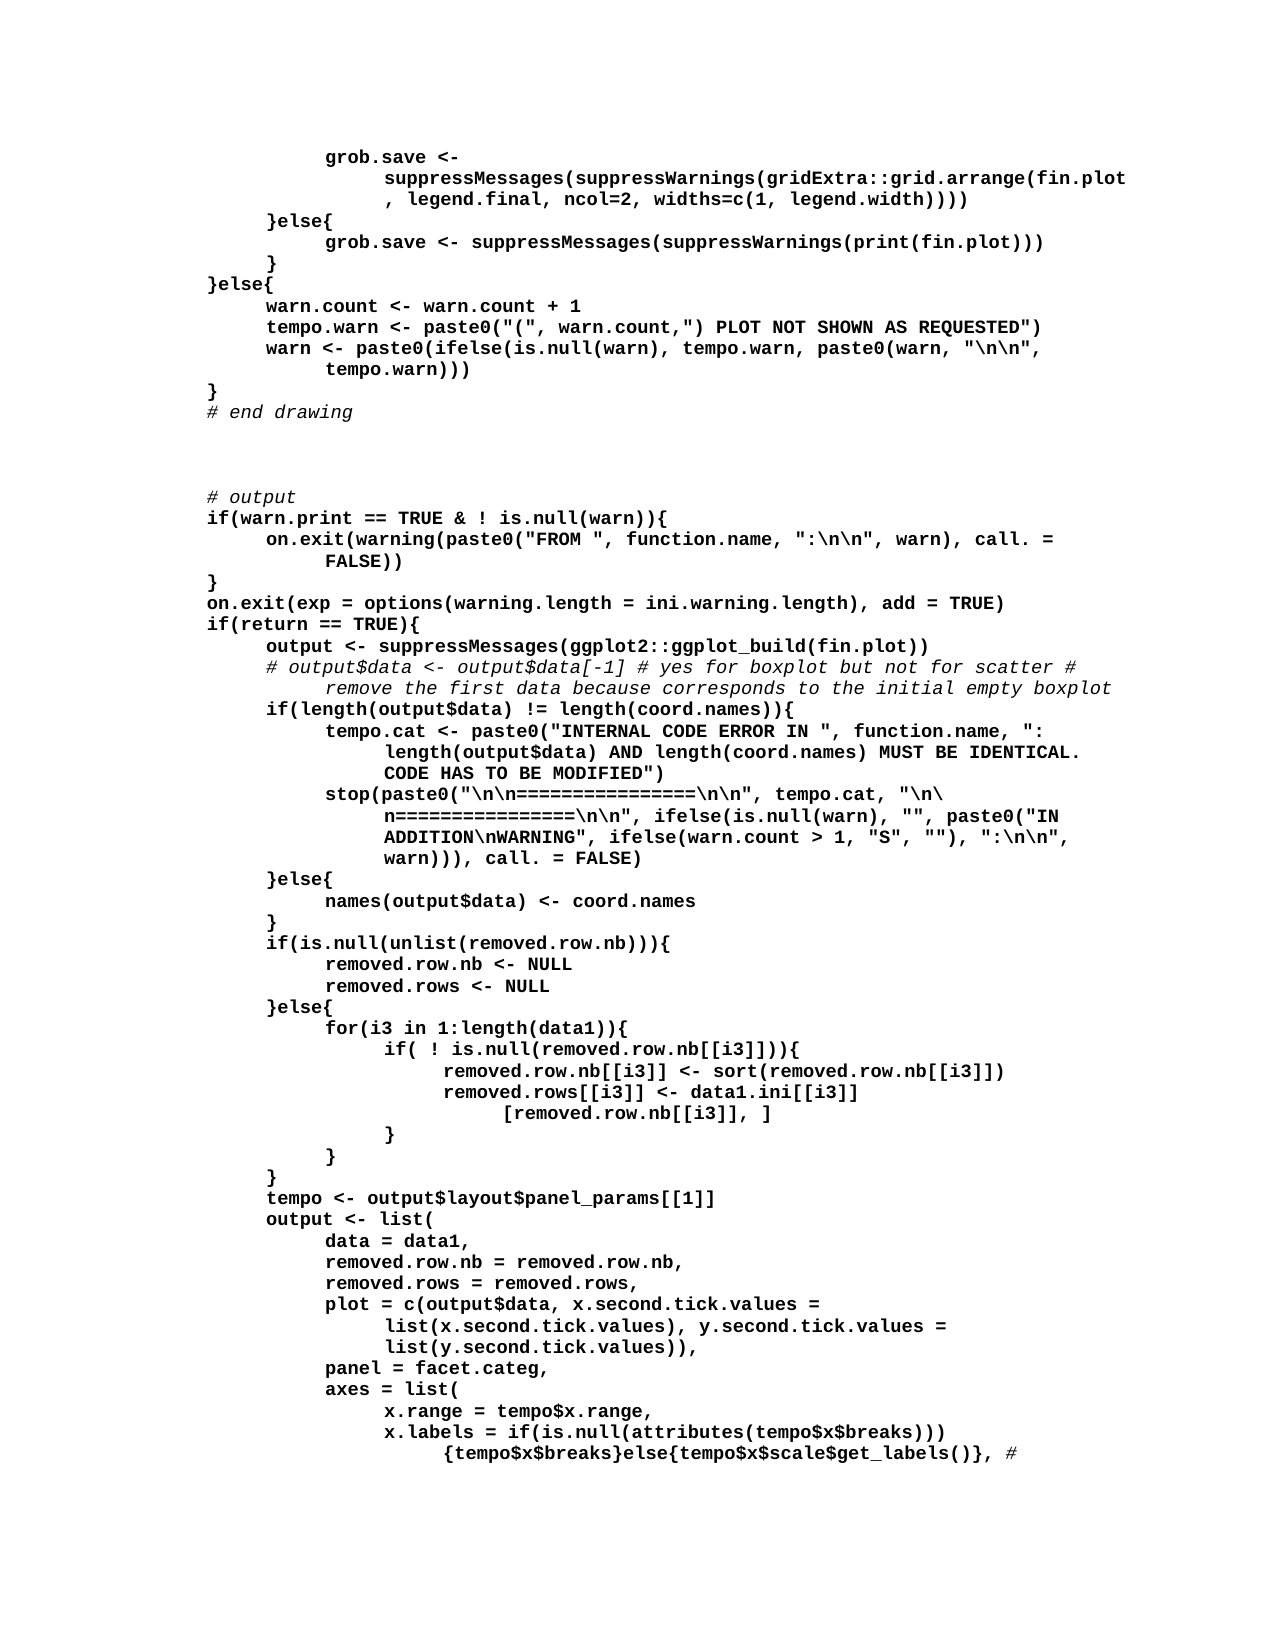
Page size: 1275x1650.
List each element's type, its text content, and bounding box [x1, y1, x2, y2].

text on.exit(warning(paste0("FROM ", function.name, ":\n\n", warn), call. = FALSE)) [266, 530, 1127, 573]
text axes = list( [325, 1380, 1127, 1401]
text removed.rows <- NULL [325, 976, 1127, 998]
text panel = facet.categ, [325, 1359, 1127, 1380]
text # output [207, 488, 1127, 509]
text } [207, 573, 1127, 594]
text } [266, 913, 1127, 934]
text if(length(output$data) != length(coord.names)){ [266, 700, 1127, 721]
text if( ! is.null(removed.row.nb[[i3]])){ [384, 1040, 1127, 1061]
text output <- suppressMessages(ggplot2::ggplot_build(fin.plot)) [266, 636, 1127, 658]
text }else{ [266, 211, 1127, 233]
text removed.row.nb[[i3]] <- sort(removed.row.nb[[i3]]) [443, 1061, 1127, 1083]
text removed.rows = removed.rows, [325, 1274, 1127, 1295]
text if(return == TRUE){ [207, 615, 1127, 636]
text }else{ [266, 870, 1127, 891]
text } [207, 381, 1127, 403]
text data = data1, [325, 1231, 1127, 1253]
text }else{ [266, 998, 1127, 1019]
text } [266, 1168, 1127, 1189]
text plot = c(output$data, x.second.tick.values = list(x.second.tick.values), y.second.tick.values = list(y.second.tick.values)), [325, 1295, 1127, 1359]
text removed.row.nb = removed.row.nb, [325, 1253, 1127, 1274]
text warn.count <- warn.count + 1 [266, 296, 1127, 318]
text # end drawing [207, 403, 1127, 424]
text removed.rows[[i3]] <- data1.ini[[i3]][removed.row.nb[[i3]], ] [443, 1083, 1127, 1125]
text x.range = tempo$x.range, [384, 1401, 1127, 1423]
text } [325, 1146, 1127, 1168]
text tempo.cat <- paste0("INTERNAL CODE ERROR IN ", function.name, ": length(output$data) AND length(coord.names) MUST BE IDENTICAL. CODE HAS TO BE MODIFIED") [325, 721, 1127, 785]
text }else{ [207, 275, 1127, 296]
text grob.save <- suppressMessages(suppressWarnings(gridExtra::grid.arrange(fin.plot, legend.final, ncol=2, widths=c(1, legend.width)))) [325, 148, 1127, 211]
text grob.save <- suppressMessages(suppressWarnings(print(fin.plot))) [325, 233, 1127, 254]
text if(is.null(unlist(removed.row.nb))){ [266, 934, 1127, 955]
text tempo.warn <- paste0("(", warn.count,") PLOT NOT SHOWN AS REQUESTED") [266, 318, 1127, 339]
text names(output$data) <- coord.names [325, 891, 1127, 913]
text } [384, 1125, 1127, 1146]
text tempo <- output$layout$panel_params[[1]] [266, 1189, 1127, 1210]
text stop(paste0("\n\n================\n\n", tempo.cat, "\n\n================\n\n", ifelse(is.null(warn), "", paste0("IN ADDITION\nWARNING", ifelse(warn.count > 1, "S", ""), ":\n\n", warn))), call. = FALSE) [325, 785, 1127, 870]
text if(warn.print == TRUE & ! is.null(warn)){ [207, 509, 1127, 530]
text # output$data <- output$data[-1] # yes for boxplot but not for scatter # remove the first data because corresponds to the initial empty boxplot [266, 658, 1127, 700]
text on.exit(exp = options(warning.length = ini.warning.length), add = TRUE) [207, 594, 1127, 615]
text removed.row.nb <- NULL [325, 955, 1127, 976]
text output <- list( [266, 1210, 1127, 1231]
text warn <- paste0(ifelse(is.null(warn), tempo.warn, paste0(warn, "\n\n", tempo.warn))) [266, 339, 1127, 381]
text } [266, 254, 1127, 275]
text for(i3 in 1:length(data1)){ [325, 1019, 1127, 1040]
